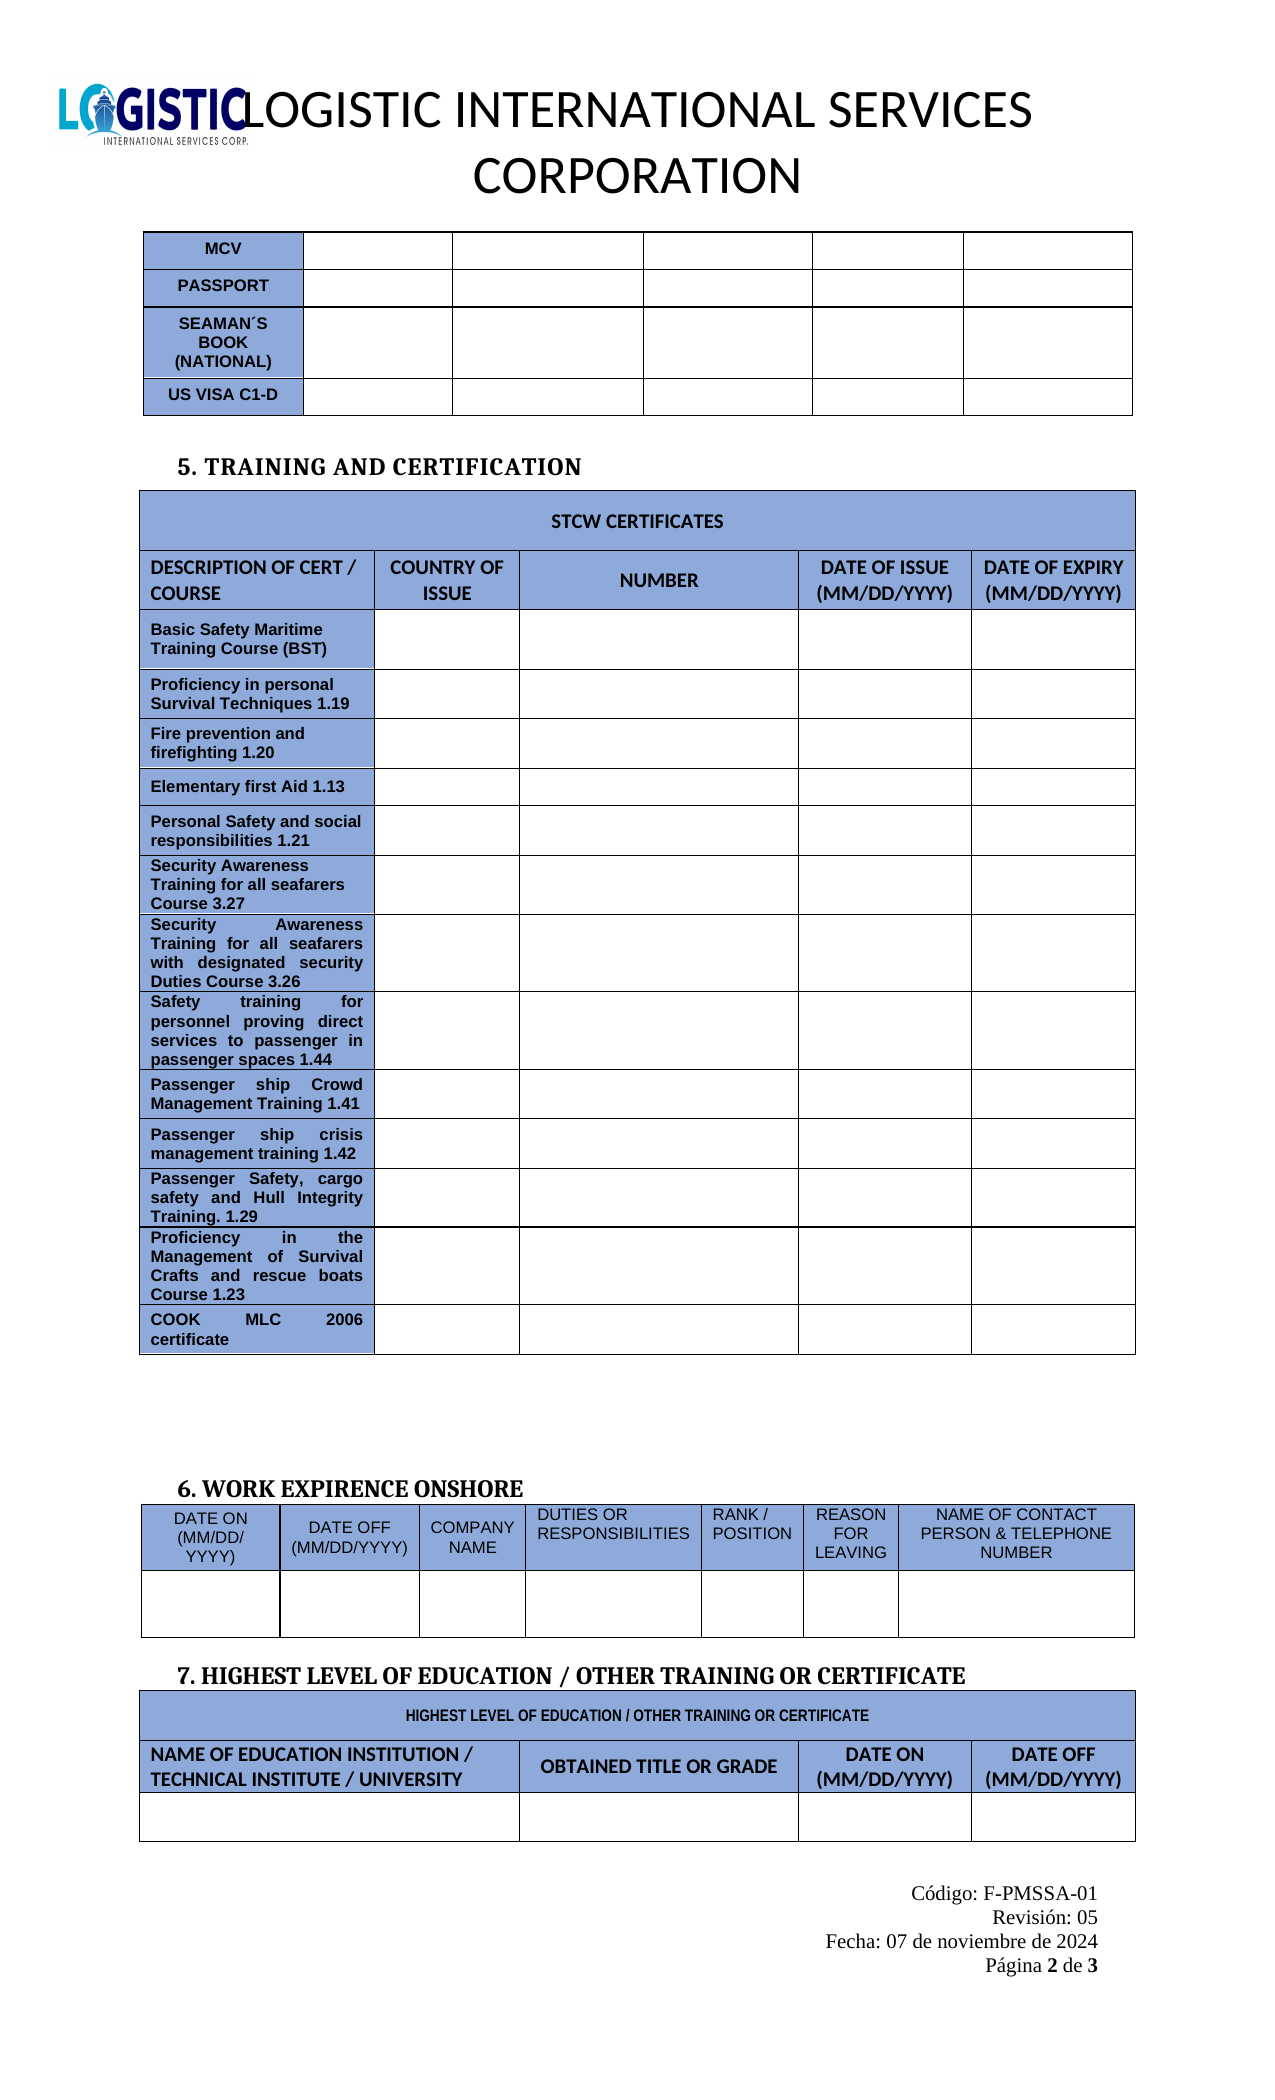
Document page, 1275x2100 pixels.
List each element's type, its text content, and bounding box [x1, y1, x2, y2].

table_cell [804, 1571, 898, 1637]
table_cell [375, 670, 519, 718]
table_cell [453, 233, 643, 269]
table_cell COOK MLC 2006 certificate [140, 1305, 374, 1353]
table_cell [520, 1793, 798, 1841]
table_cell [453, 270, 643, 306]
table_cell [799, 856, 971, 913]
table_cell [526, 1571, 701, 1637]
table_cell [375, 915, 519, 991]
table_cell [375, 1228, 519, 1304]
table_cell Proficiency in personal Survival Techniques 1.19 [140, 670, 374, 718]
table_cell [972, 1228, 1135, 1304]
text 6. WORK EXPIRENCE ONSHORE [177, 1475, 1098, 1504]
table_cell [813, 270, 963, 306]
table_cell [972, 915, 1135, 991]
table_cell [520, 1305, 798, 1353]
table_cell [375, 1119, 519, 1168]
table_cell [972, 1070, 1135, 1118]
table_cell [972, 769, 1135, 805]
table_header HIGHEST LEVEL OF EDUCATION / OTHER TRAINING OR CERTIFICATE [140, 1691, 1135, 1740]
table_cell [964, 233, 1132, 269]
table_cell [799, 1119, 971, 1168]
table_cell [520, 1169, 798, 1226]
table_cell OBTAINED TITLE OR GRADE [520, 1741, 798, 1792]
table_cell [520, 806, 798, 855]
table_cell [702, 1571, 803, 1637]
table_cell [972, 610, 1135, 668]
table_cell [375, 719, 519, 767]
table_cell [972, 1119, 1135, 1168]
table_cell Security Awareness Training for all seafarers with designated security Duties Course 3.26 [140, 915, 374, 991]
table_cell [420, 1571, 525, 1637]
table_cell [375, 806, 519, 855]
table_cell Passenger Safety, cargo safety and Hull Integrity Training. 1.29 [140, 1169, 374, 1226]
table_cell [972, 992, 1135, 1069]
table_cell [375, 610, 519, 668]
table_cell [304, 308, 452, 377]
table_cell PASSPORT [144, 270, 303, 306]
table_cell [972, 1169, 1135, 1226]
table_cell [972, 670, 1135, 718]
table_cell [799, 1169, 971, 1226]
table_cell [520, 915, 798, 991]
table_header NAME OF CONTACT PERSON & TELEPHONE NUMBER [899, 1505, 1134, 1570]
table_header REASON FOR LEAVING [804, 1505, 898, 1570]
table_cell NAME OF EDUCATION INSTITUTION / TECHNICAL INSTITUTE / UNIVERSITY [140, 1741, 519, 1792]
table_cell [375, 1305, 519, 1353]
table_cell [899, 1571, 1134, 1637]
table_cell MCV [144, 233, 303, 269]
table_cell [972, 1793, 1135, 1841]
table_cell [375, 1169, 519, 1226]
table_cell [520, 670, 798, 718]
table_cell [964, 308, 1132, 377]
table_cell [520, 610, 798, 668]
table_cell DATE ON (MM/DD/YYYY) [799, 1741, 971, 1792]
table_header DATE OFF (MM/DD/YYYY) [281, 1505, 419, 1570]
table_cell [281, 1571, 419, 1637]
table_cell [375, 1070, 519, 1118]
table_cell [453, 379, 643, 415]
text 5. TRAINING AND CERTIFICATION [177, 453, 1098, 482]
table_header DATE ON (MM/DD/YYYY) [142, 1505, 279, 1570]
table_cell [375, 992, 519, 1069]
table_cell [964, 379, 1132, 415]
table_cell [375, 856, 519, 913]
table_cell [972, 1305, 1135, 1353]
table_cell Elementary first Aid 1.13 [140, 769, 374, 805]
table_cell [964, 270, 1132, 306]
table_cell [644, 233, 812, 269]
table_cell [799, 1793, 971, 1841]
table_cell NUMBER [520, 551, 798, 609]
table_cell DATE OF EXPIRY (MM/DD/YYYY) [972, 551, 1135, 609]
table_cell [520, 1070, 798, 1118]
table_cell DESCRIPTION OF CERT / COURSE [140, 551, 374, 609]
table_cell [799, 915, 971, 991]
table_cell [520, 856, 798, 913]
table_cell [799, 1228, 971, 1304]
table_header COMPANY NAME [420, 1505, 525, 1570]
table_cell Proficiency in the Management of Survival Crafts and rescue boats Course 1.23 [140, 1228, 374, 1304]
table_header STCW CERTIFICATES [140, 491, 1135, 550]
table_cell Safety training for personnel proving direct services to passenger in passenger spaces 1.44 [140, 992, 374, 1069]
table_cell Basic Safety Maritime Training Course (BST) [140, 610, 374, 668]
table_cell [813, 379, 963, 415]
table_cell [813, 308, 963, 377]
table_cell [304, 270, 452, 306]
table_cell [644, 270, 812, 306]
table_cell [799, 719, 971, 767]
table_cell [972, 806, 1135, 855]
table_cell [453, 308, 643, 377]
table_cell [142, 1571, 279, 1637]
table_cell Security Awareness Training for all seafarers Course 3.27 [140, 856, 374, 913]
table_cell [799, 670, 971, 718]
table_cell Passenger ship Crowd Management Training 1.41 [140, 1070, 374, 1118]
table_cell [799, 1070, 971, 1118]
table_cell [644, 379, 812, 415]
table_cell [799, 610, 971, 668]
table_cell Personal Safety and social responsibilities 1.21 [140, 806, 374, 855]
table_header RANK / POSITION [702, 1505, 803, 1570]
table_cell US VISA C1-D [144, 379, 303, 415]
table_cell SEAMAN´S BOOK (NATIONAL) [144, 308, 303, 377]
table_cell COUNTRY OF ISSUE [375, 551, 519, 609]
table_cell [520, 719, 798, 767]
table_cell [304, 233, 452, 269]
table_cell [972, 856, 1135, 913]
table_cell [520, 1119, 798, 1168]
table_cell [799, 806, 971, 855]
table_cell [799, 769, 971, 805]
table_cell [520, 992, 798, 1069]
table_header DUTIES OR RESPONSIBILITIES [526, 1505, 701, 1570]
table_cell Passenger ship crisis management training 1.42 [140, 1119, 374, 1168]
table_cell DATE OFF (MM/DD/YYYY) [972, 1741, 1135, 1792]
table_cell [304, 379, 452, 415]
table_cell [813, 233, 963, 269]
table_cell [799, 992, 971, 1069]
table_cell DATE OF ISSUE (MM/DD/YYYY) [799, 551, 971, 609]
table_cell [375, 769, 519, 805]
picture [54, 78, 250, 150]
table_cell [140, 1793, 519, 1841]
table_cell [972, 719, 1135, 767]
table_cell [520, 1228, 798, 1304]
text 7. HIGHEST LEVEL OF EDUCATION / OTHER TRAINING OR CERTIFICATE [177, 1662, 1098, 1690]
table_cell [644, 308, 812, 377]
table_cell [520, 769, 798, 805]
table_cell Fire prevention and firefighting 1.20 [140, 719, 374, 767]
table_cell [799, 1305, 971, 1353]
